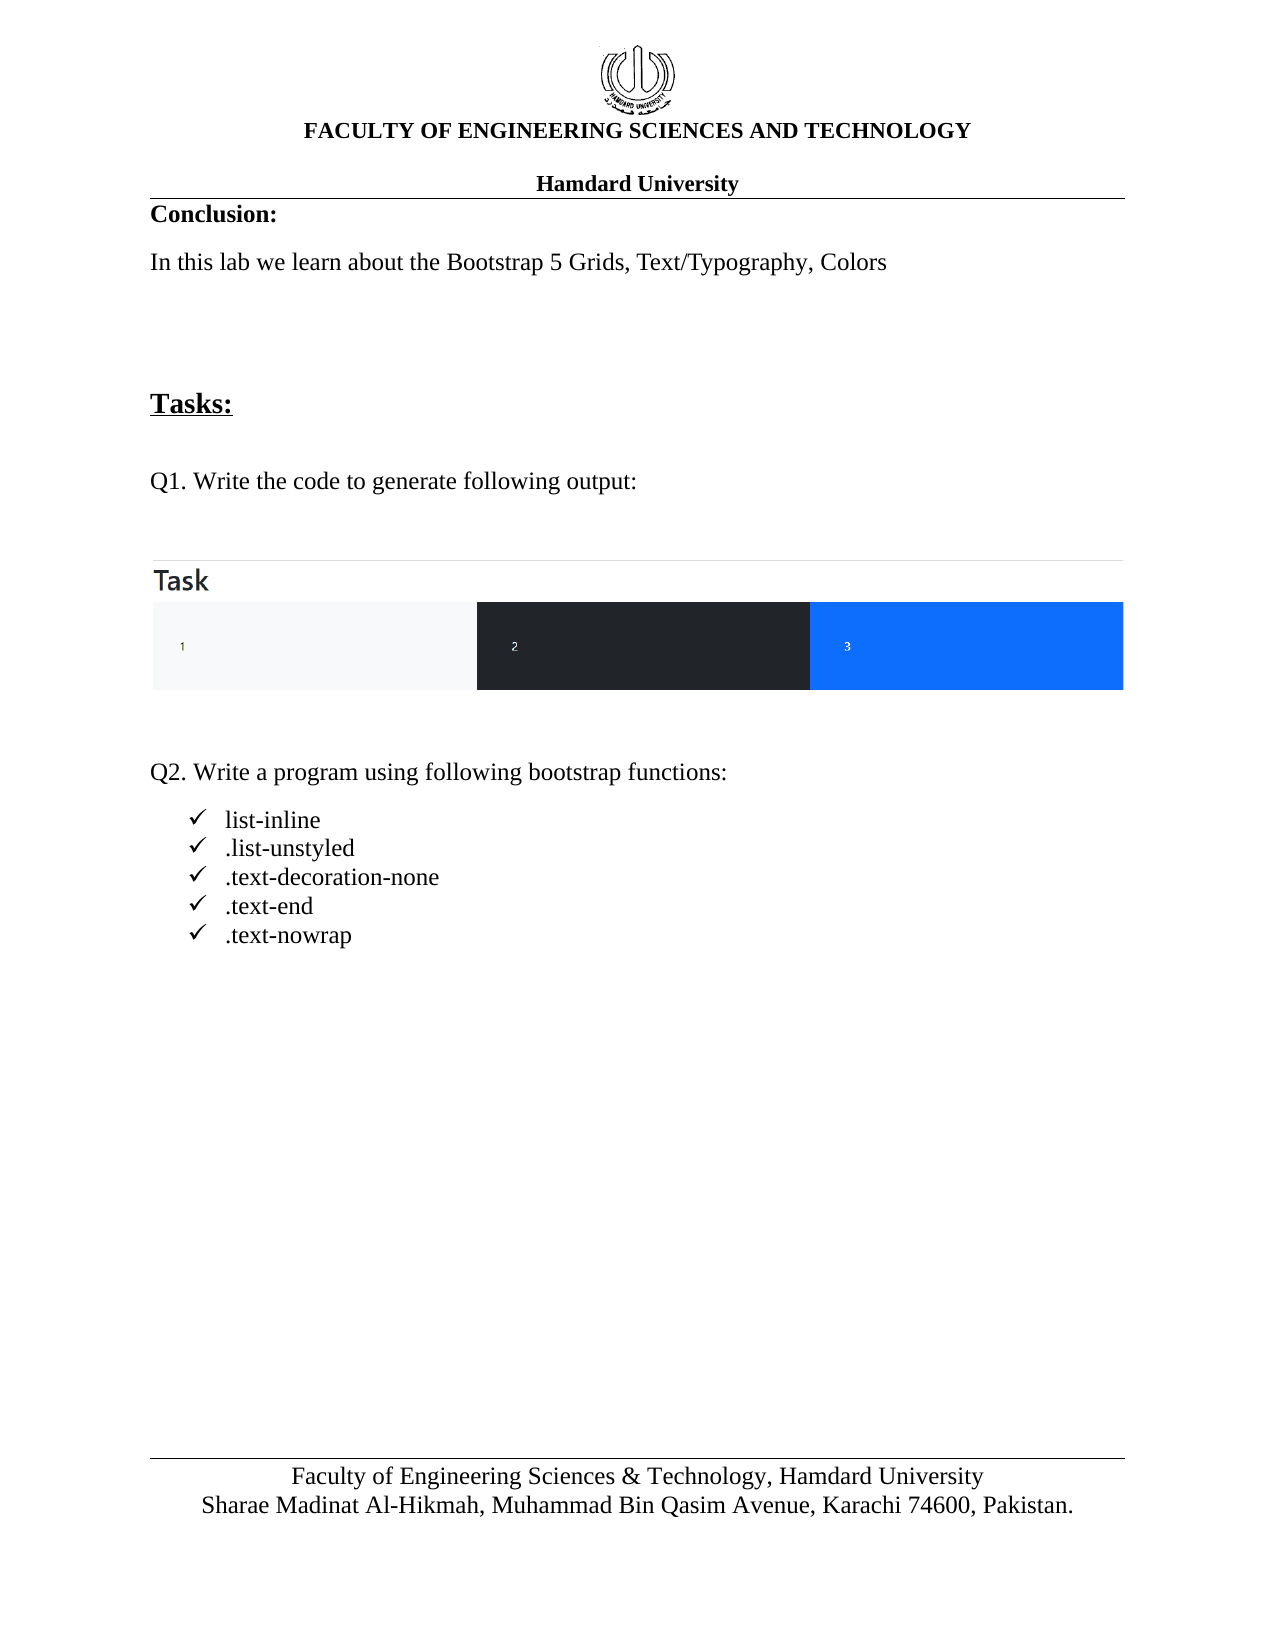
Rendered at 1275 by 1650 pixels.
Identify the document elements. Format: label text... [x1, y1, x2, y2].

list .text-decoration-none [187, 862, 1125, 891]
subtitle Tasks: [150, 386, 1125, 419]
text Q2. Write a program using following bootstrap functions: [150, 757, 1125, 786]
text Conclusion: [150, 199, 1125, 228]
picture [150, 560, 1124, 691]
subtitle In this lab we learn about the Bootstrap 5 Grids, Text/Typography, Colors [150, 247, 1125, 276]
list list-inline [187, 805, 1125, 833]
list .text-end [187, 891, 1125, 920]
list .text-nowrap [187, 920, 1125, 948]
picture [598, 45, 677, 117]
text Q1. Write the code to generate following output: [150, 466, 1125, 495]
list .list-unstyled [187, 833, 1125, 862]
